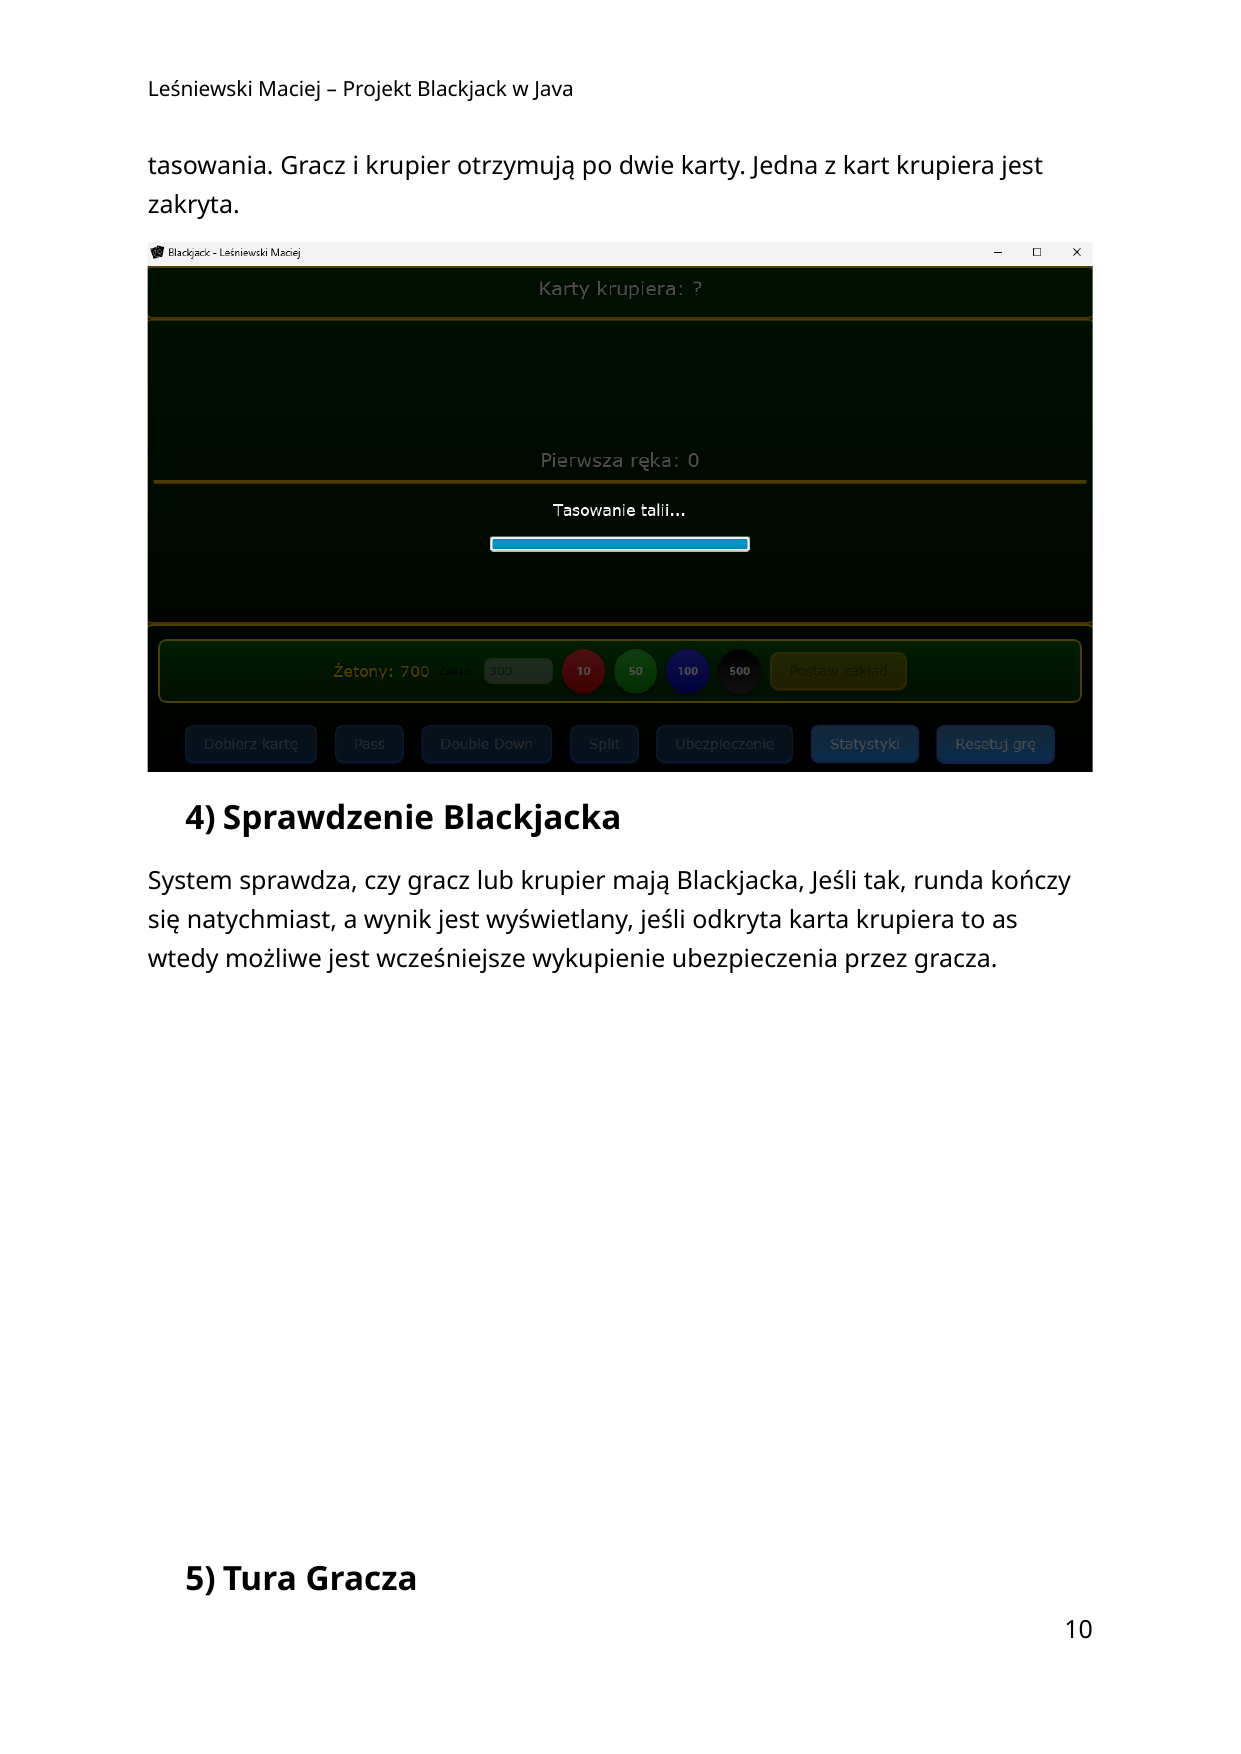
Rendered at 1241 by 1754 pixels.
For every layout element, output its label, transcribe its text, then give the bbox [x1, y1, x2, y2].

picture [147, 242, 1093, 772]
text System sprawdza, czy gracz lub krupier mają Blackjacka, Jeśli tak, runda kończy się natychmiast, a wynik jest wyświetlany, jeśli odkryta karta krupiera to as wtedy możliwe jest wcześniejsze wykupienie ubezpieczenia przez gracza. [148, 862, 1093, 975]
list Sprawdzenie Blackjacka [185, 794, 1093, 839]
list Tura Gracza [185, 1555, 1093, 1600]
